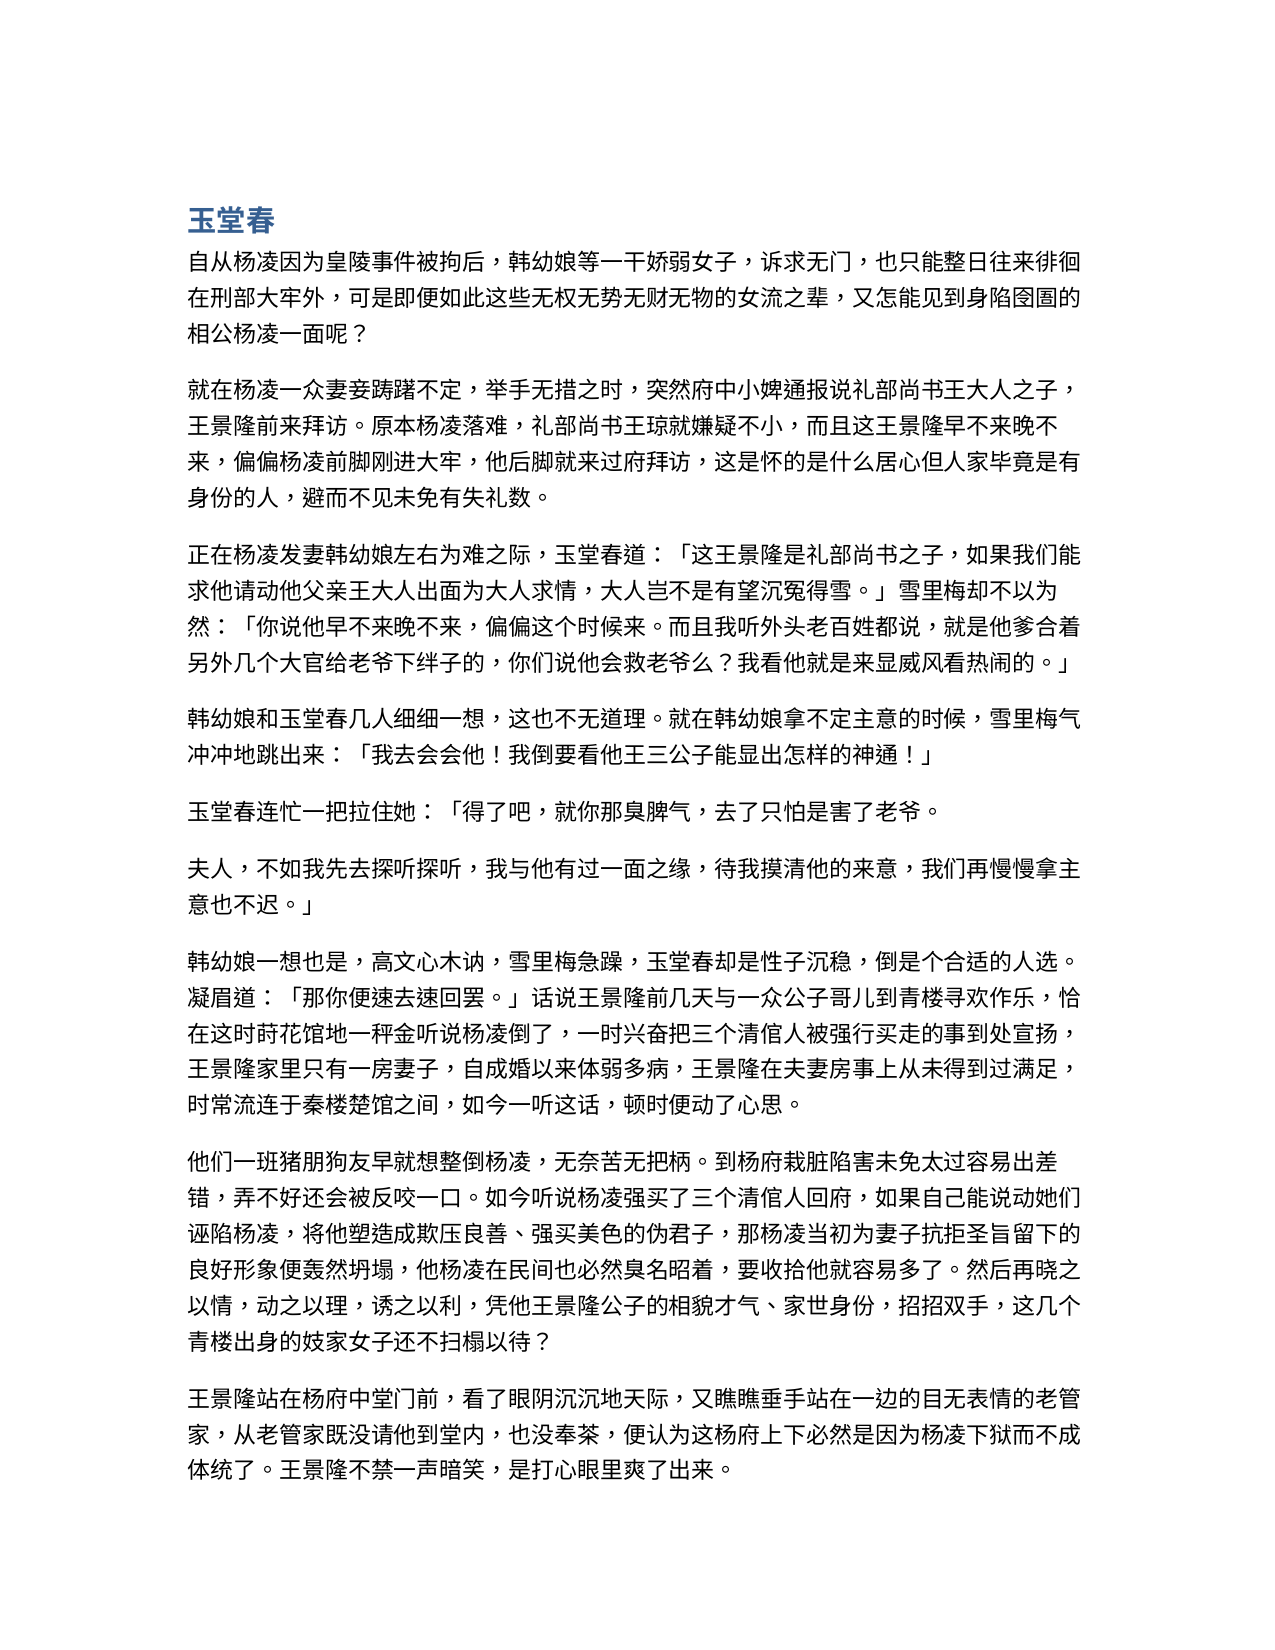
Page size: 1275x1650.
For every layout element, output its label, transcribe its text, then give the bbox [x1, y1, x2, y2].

text 韩幼娘和玉堂春几人细细一想，这也不无道理。就在韩幼娘拿不定主意的时候，雪里梅气冲冲地跳出来：「我去会会他！我倒要看他王三公子能显出怎样的神通！」 [187, 703, 1087, 771]
text 自从杨凌因为皇陵事件被拘后，韩幼娘等一干娇弱女子，诉求无门，也只能整日往来徘徊在刑部大牢外，可是即便如此这些无权无势无财无物的女流之辈，又怎能见到身陷囹圄的相公杨凌一面呢？ [187, 246, 1087, 349]
text 他们一班猪朋狗友早就想整倒杨凌，无奈苦无把柄。到杨府栽脏陷害未免太过容易出差错，弄不好还会被反咬一口。如今听说杨凌强买了三个清倌人回府，如果自己能说动她们诬陷杨凌，将他塑造成欺压良善、强买美色的伪君子，那杨凌当初为妻子抗拒圣旨留下的良好形象便轰然坍塌，他杨凌在民间也必然臭名昭着，要收拾他就容易多了。然后再晓之以情，动之以理，诱之以利，凭他王景隆公子的相貌才气、家世身份，招招双手，这几个青楼出身的妓家女子还不扫榻以待？ [187, 1146, 1087, 1357]
text 就在杨凌一众妻妾踌躇不定，举手无措之时，突然府中小婢通报说礼部尚书王大人之子，王景隆前来拜访。原本杨凌落难，礼部尚书王琼就嫌疑不小，而且这王景隆早不来晚不来，偏偏杨凌前脚刚进大牢，他后脚就来过府拜访，这是怀的是什么居心但人家毕竟是有身份的人，避而不见未免有失礼数。 [187, 374, 1087, 513]
text 夫人，不如我先去探听探听，我与他有过一面之缘，待我摸清他的来意，我们再慢慢拿主意也不迟。」 [187, 853, 1087, 920]
text 王景隆站在杨府中堂门前，看了眼阴沉沉地天际，又瞧瞧垂手站在一边的目无表情的老管家，从老管家既没请他到堂内，也没奉茶，便认为这杨府上下必然是因为杨凌下狱而不成体统了。王景隆不禁一声暗笑，是打心眼里爽了出来。 [187, 1383, 1087, 1486]
subtitle 玉堂春 [187, 200, 1087, 240]
text 玉堂春连忙一把拉住她：「得了吧，就你那臭脾气，去了只怕是害了老爷。 [187, 796, 1087, 827]
text 正在杨凌发妻韩幼娘左右为难之际，玉堂春道：「这王景隆是礼部尚书之子，如果我们能求他请动他父亲王大人出面为大人求情，大人岂不是有望沉冤得雪。」雪里梅却不以为然：「你说他早不来晚不来，偏偏这个时候来。而且我听外头老百姓都说，就是他爹合着另外几个大官给老爷下绊子的，你们说他会救老爷么？我看他就是来显威风看热闹的。」 [187, 539, 1087, 678]
text 韩幼娘一想也是，高文心木讷，雪里梅急躁，玉堂春却是性子沉稳，倒是个合适的人选。凝眉道：「那你便速去速回罢。」话说王景隆前几天与一众公子哥儿到青楼寻欢作乐，恰在这时莳花馆地一秤金听说杨凌倒了，一时兴奋把三个清倌人被强行买走的事到处宣扬，王景隆家里只有一房妻子，自成婚以来体弱多病，王景隆在夫妻房事上从未得到过满足，时常流连于秦楼楚馆之间，如今一听这话，顿时便动了心思。 [187, 946, 1087, 1121]
